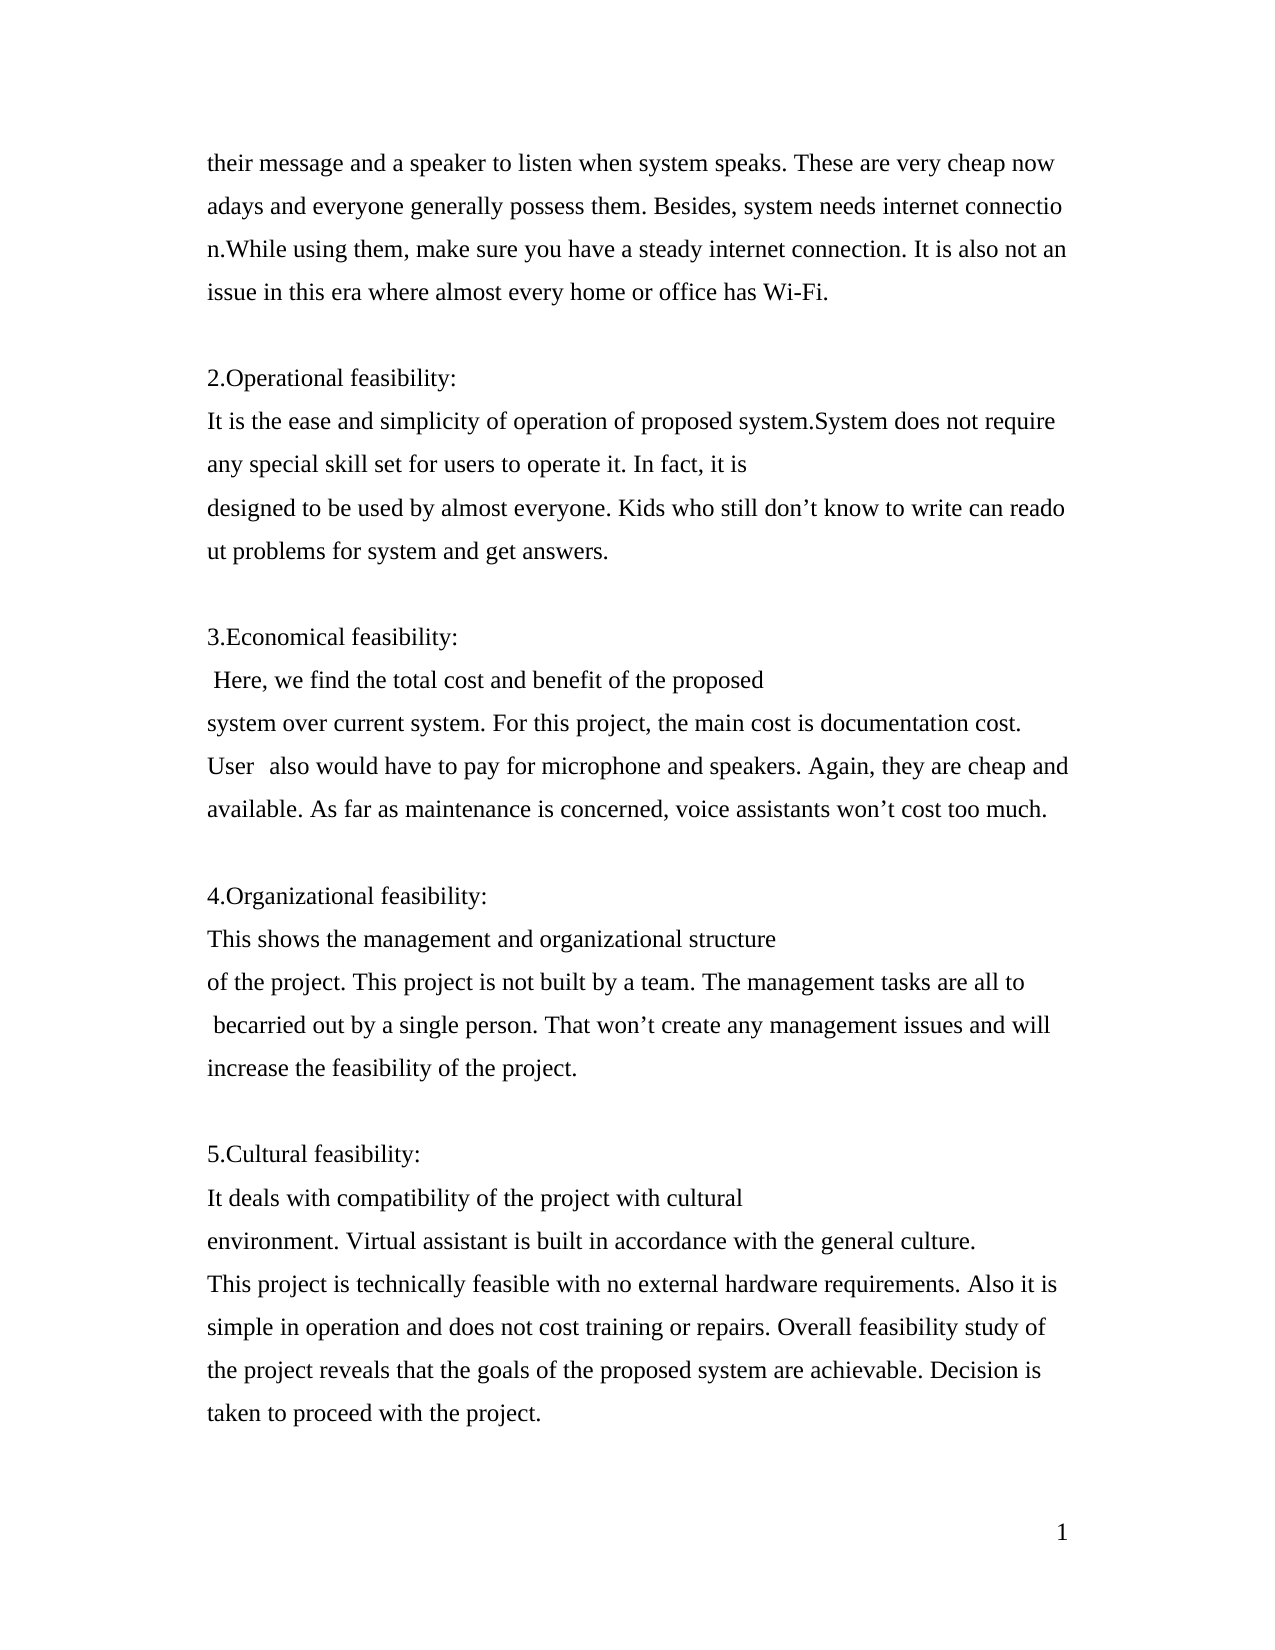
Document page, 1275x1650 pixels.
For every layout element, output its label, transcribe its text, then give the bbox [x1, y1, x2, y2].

title 5.Cultural feasibility: [207, 1139, 1068, 1168]
title It is the ease and simplicity of operation of proposed system.System does not require any special skill set for users to operate it. In fact, it is designed to be used by almost everyone. Kids who still don’t know to write can readout problems for system and get answers. [207, 406, 1068, 564]
title 4.Organizational feasibility: [207, 881, 1068, 909]
title Here, we find the total cost and benefit of the proposed system over current system. For this project, the main cost is documentation cost. User also would have to pay for microphone and speakers. Again, they are cheap and available. As far as maintenance is concerned, voice assistants won’t cost too much. [207, 665, 1068, 823]
title This shows the management and organizational structure of the project. This project is not built by a team. The management tasks are all to [207, 924, 1068, 996]
title 3.Economical feasibility: [207, 622, 1068, 651]
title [207, 148, 1068, 306]
title It deals with compatibility of the project with cultural environment. Virtual assistant is built in accordance with the general culture. This project is technically feasible with no external hardware requirements. Also it is simple in operation and does not cost training or repairs. Overall feasibility study of the project reveals that the goals of the proposed system are achievable. Decision is taken to proceed with the project. [207, 1183, 1068, 1427]
title becarried out by a single person. That won’t create any management issues and will increase the feasibility of the project. [207, 1010, 1068, 1082]
title 2.Operational feasibility: [207, 363, 1068, 392]
